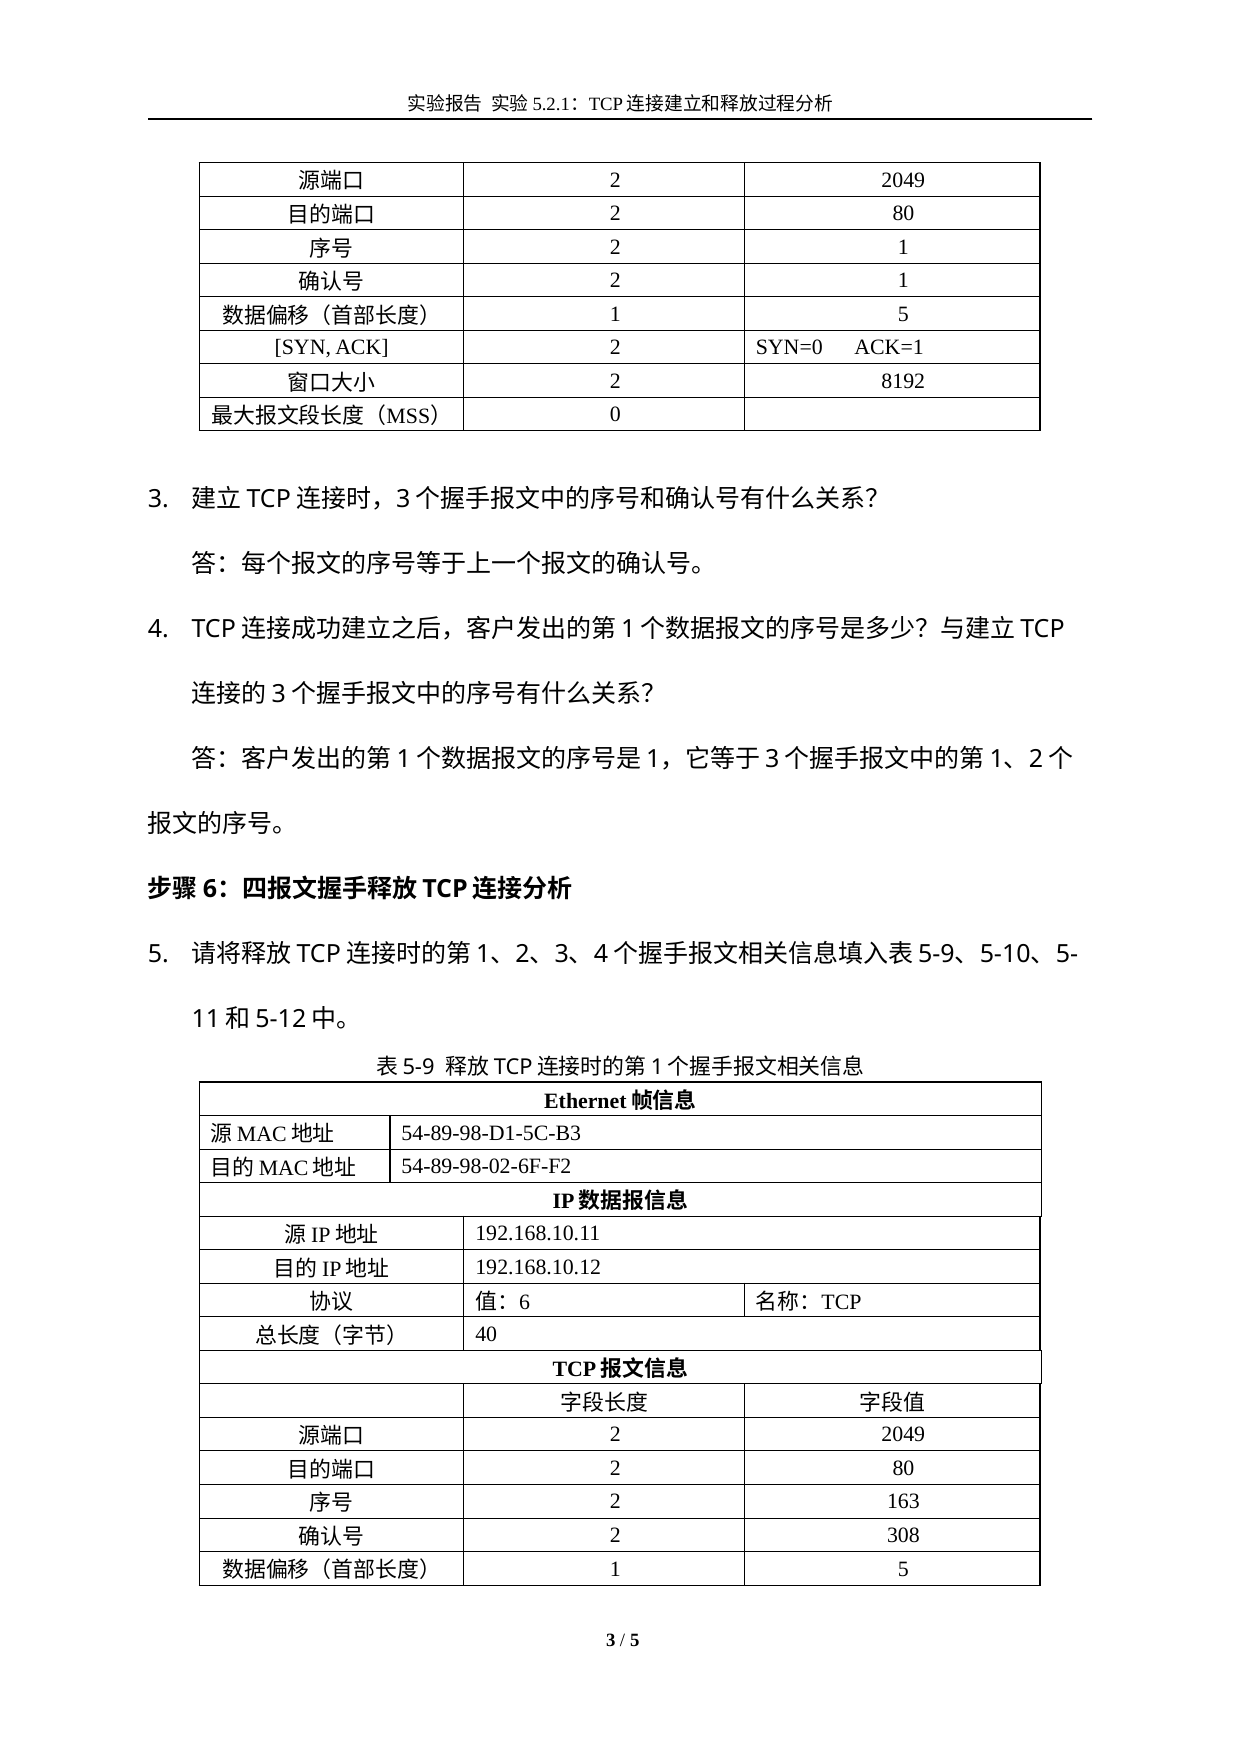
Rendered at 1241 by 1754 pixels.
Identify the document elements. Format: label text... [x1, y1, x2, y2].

table_cell 8192 [745, 364, 1039, 397]
table_cell 40 [464, 1317, 1039, 1350]
text 步骤6：四报文握手释放TCP连接分析 [148, 854, 1092, 919]
table_cell 目的端口 [200, 197, 463, 229]
table_header Ethernet帧信息 [200, 1083, 1041, 1115]
table_cell IP数据报信息 [200, 1183, 1041, 1216]
text 答：客户发出的第1个数据报文的序号是1，它等于3个握手报文中的第1、2个报文的序号。 [148, 724, 1092, 854]
table_cell 值：6 [464, 1284, 744, 1316]
table_cell 2 [464, 264, 744, 296]
table_cell 源MAC地址 [200, 1116, 389, 1148]
table_cell 1 [464, 297, 744, 330]
table_cell 协议 [200, 1284, 463, 1316]
table_cell 目的MAC地址 [200, 1150, 389, 1182]
table_cell 确认号 [200, 1519, 463, 1551]
table_cell 目的端口 [200, 1451, 463, 1484]
table_cell 数据偏移（首部长度） [200, 297, 463, 330]
table_cell 5 [745, 297, 1039, 330]
table_cell 序号 [200, 230, 463, 263]
list 请将释放TCP连接时的第1、2、3、4个握手报文相关信息填入表5-9、5-10、5-11和5-12中。 [148, 919, 1092, 1049]
table_cell 2049 [745, 1418, 1039, 1450]
table_cell 数据偏移（首部长度） [200, 1552, 463, 1584]
table_cell 192.168.10.11 [464, 1217, 1039, 1249]
table_cell 5 [745, 1552, 1039, 1584]
table_cell 序号 [200, 1485, 463, 1517]
table_cell [745, 398, 1039, 430]
table_cell 名称：TCP [745, 1284, 1039, 1316]
table_cell 源IP地址 [200, 1217, 463, 1249]
list 答：每个报文的序号等于上一个报文的确认号。 [191, 529, 1092, 594]
text 表5-9 释放TCP连接时的第1个握手报文相关信息 [148, 1049, 1092, 1081]
table_cell 2 [464, 230, 744, 263]
table_cell 2049 [745, 163, 1039, 196]
table_cell 源端口 [200, 163, 463, 196]
table_cell 字段值 [745, 1384, 1039, 1417]
table_cell 2 [464, 331, 744, 363]
list TCP连接成功建立之后，客户发出的第1个数据报文的序号是多少？与建立TCP连接的3个握手报文中的序号有什么关系？ [148, 594, 1092, 724]
table_cell SYN=0 ACK=1 [745, 331, 1039, 363]
table_cell 308 [745, 1519, 1039, 1551]
table_cell 192.168.10.12 [464, 1250, 1039, 1283]
table_cell 窗口大小 [200, 364, 463, 397]
table_cell 80 [745, 1451, 1039, 1484]
table_cell 163 [745, 1485, 1039, 1517]
table_cell 字段长度 [464, 1384, 744, 1417]
table_cell 总长度（字节） [200, 1317, 463, 1350]
table_cell 最大报文段长度（MSS） [200, 398, 463, 430]
table_cell 2 [464, 1451, 744, 1484]
table_cell 2 [464, 163, 744, 196]
table_cell 2 [464, 1485, 744, 1517]
table_cell 目的IP地址 [200, 1250, 463, 1283]
table_cell 54-89-98-D1-5C-B3 [391, 1116, 1041, 1148]
table_cell 1 [745, 230, 1039, 263]
table_cell 2 [464, 197, 744, 229]
table_cell 2 [464, 1519, 744, 1551]
table_cell 1 [745, 264, 1039, 296]
table_cell 1 [464, 1552, 744, 1584]
table_cell TCP报文信息 [200, 1351, 1041, 1383]
table_cell 2 [464, 364, 744, 397]
table_cell 源端口 [200, 1418, 463, 1450]
table_cell [200, 1384, 463, 1417]
table_cell 2 [464, 1418, 744, 1450]
list 建立TCP连接时，3个握手报文中的序号和确认号有什么关系？ [148, 464, 1092, 529]
table_cell [SYN, ACK] [200, 331, 463, 363]
table_cell 0 [464, 398, 744, 430]
table_cell 确认号 [200, 264, 463, 296]
table_cell 54-89-98-02-6F-F2 [391, 1150, 1041, 1182]
table_cell 80 [745, 197, 1039, 229]
